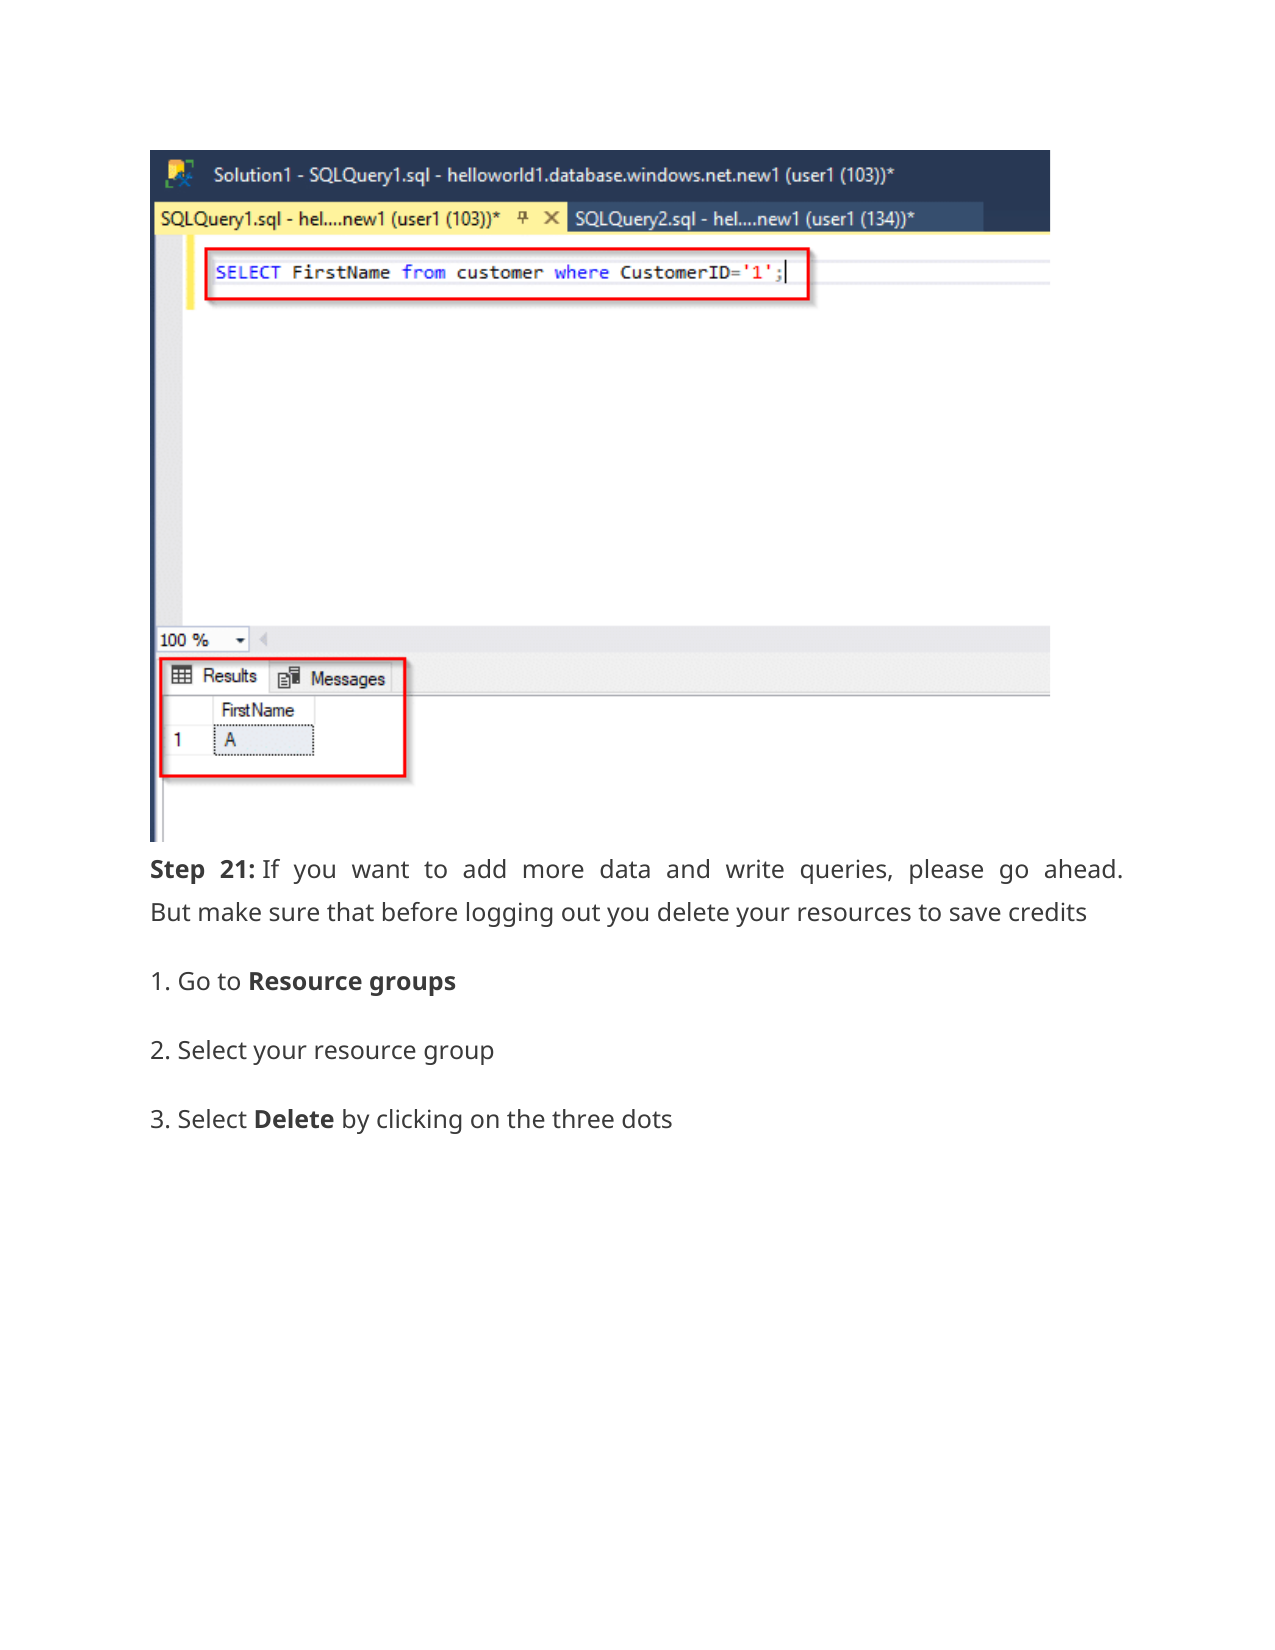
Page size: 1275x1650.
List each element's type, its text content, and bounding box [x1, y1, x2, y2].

picture [150, 150, 1050, 842]
text 3. Select Delete by clicking on the three dots [150, 1092, 1125, 1135]
text 2. Select your resource group [150, 1023, 1125, 1067]
text 1. Go to Resource groups [150, 954, 1125, 998]
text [150, 150, 1125, 929]
